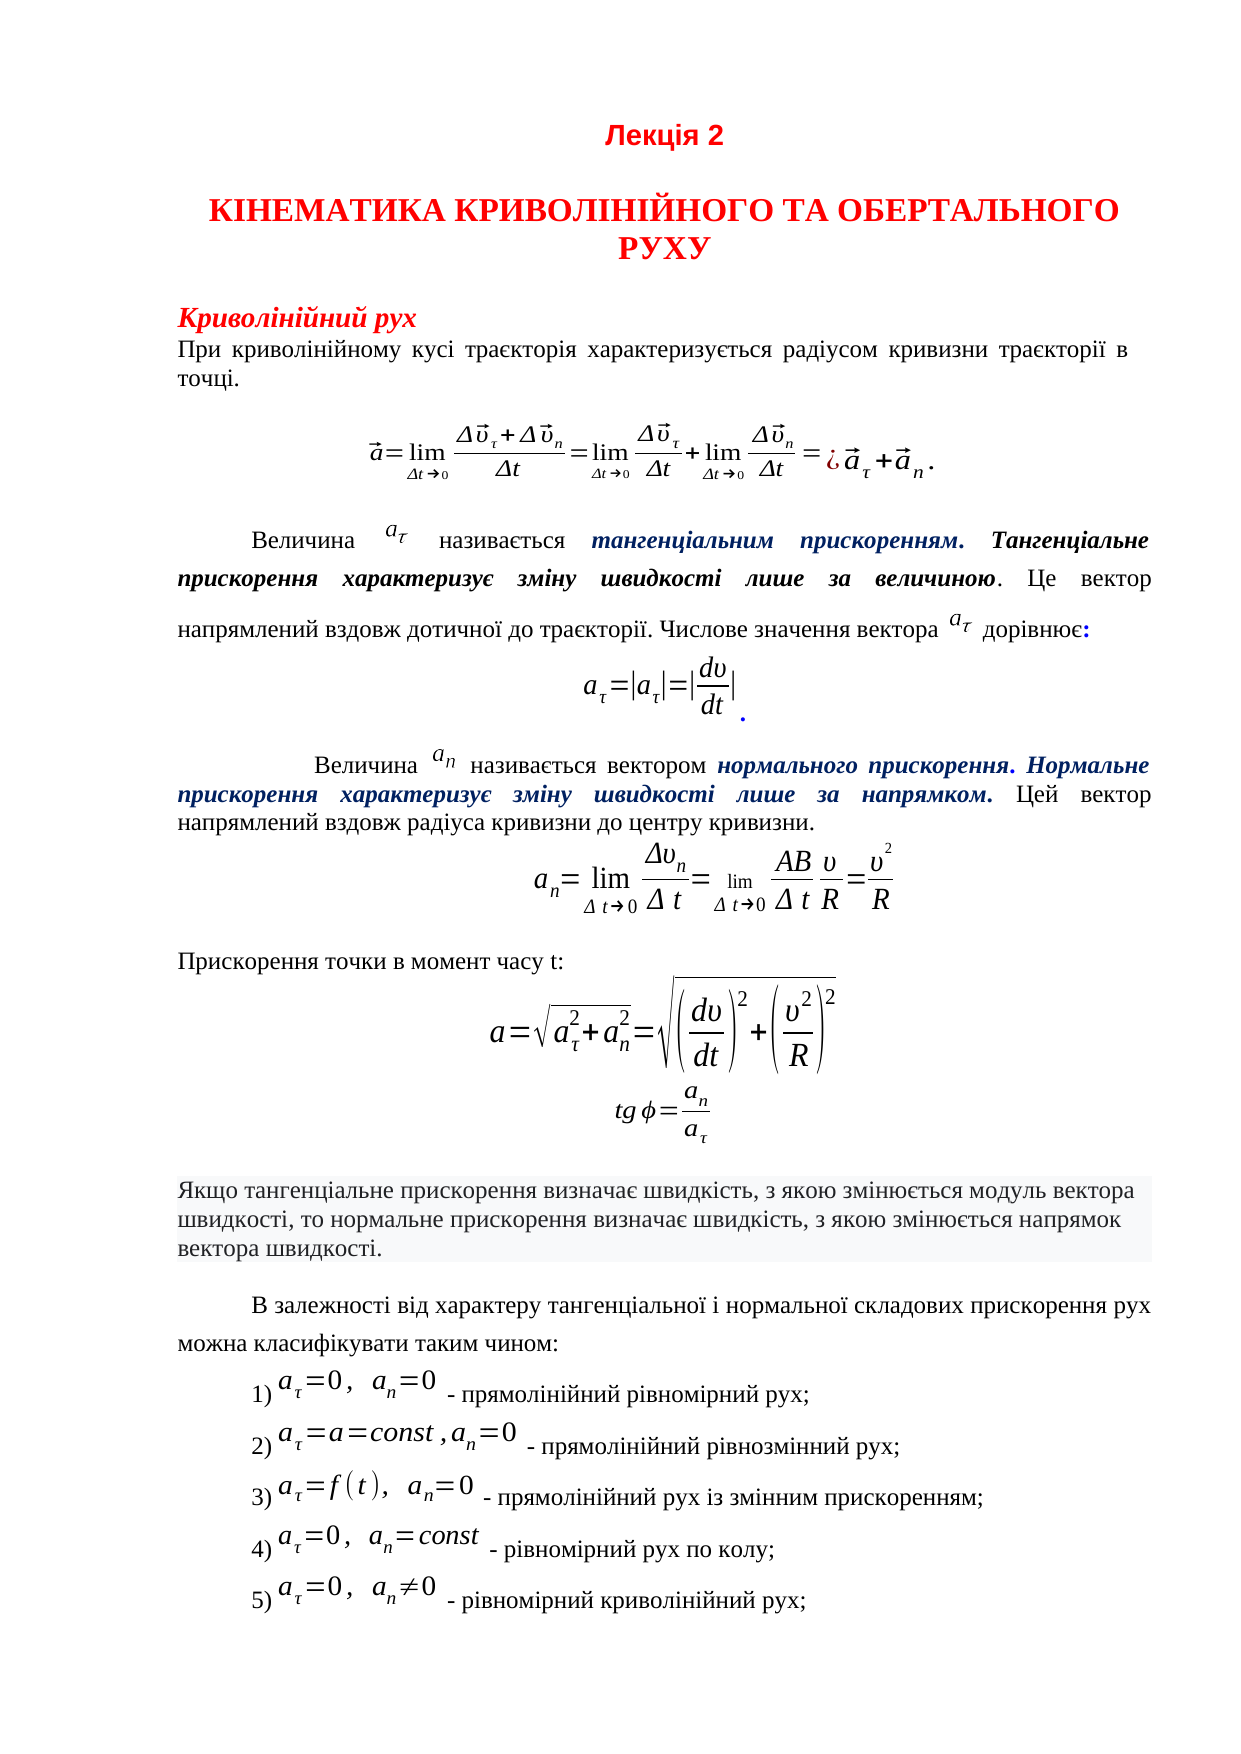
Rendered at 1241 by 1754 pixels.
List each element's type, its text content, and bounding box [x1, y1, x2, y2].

text 1) - прямолінійний рівномірний рух; [177, 1365, 1152, 1408]
text Лекція 2 [177, 118, 1152, 152]
text Прискорення точки в момент часу t: [177, 946, 1152, 975]
text 2) - прямолінійний рівнозмінний рух; [177, 1417, 1152, 1459]
text В залежності від характеру тангенціальної і нормальної складових прискорення рух можна класифікувати таким чином: [177, 1291, 1152, 1357]
text 4) - рівномірний рух по колу; [177, 1519, 1152, 1562]
text 3) - прямолінійний рух із змінним прискоренням; [177, 1468, 1152, 1511]
text При криволінійному кусі траєкторія характеризується радіусом кривизни траєкторії в точці. [177, 334, 1129, 391]
text Якщо тангенціальне прискорення визначає швидкість, з якою змінюється модуль вектора швидкості, то нормальне прискорення визначає швидкість, з якою змінюється напрямок вектора швидкості. [177, 1176, 1152, 1262]
text 5) - рівномірний криволінійний рух; [177, 1571, 1152, 1614]
text . [166, 652, 1163, 727]
text КІНЕМАТИКА КРИВОЛІНІЙНОГО ТА ОБЕРТАЛЬНОГО РУХУ [177, 190, 1152, 267]
text Криволінійний рух [177, 300, 1129, 334]
text Величина називається вектором нормального прискорення. Нормальне прискорення характеризує зміну швидкості лише за напрямком. Цей вектор напрямлений вздовж радіуса кривизни до центру кривизни. [177, 736, 1152, 836]
text Величина називається тангенціальним прискоренням. Тангенціальне прискорення характеризує зміну швидкості лише за величиною. Це вектор напрямлений вздовж дотичної до траєкторії. Числове значення вектора дорівнює: [177, 511, 1152, 643]
